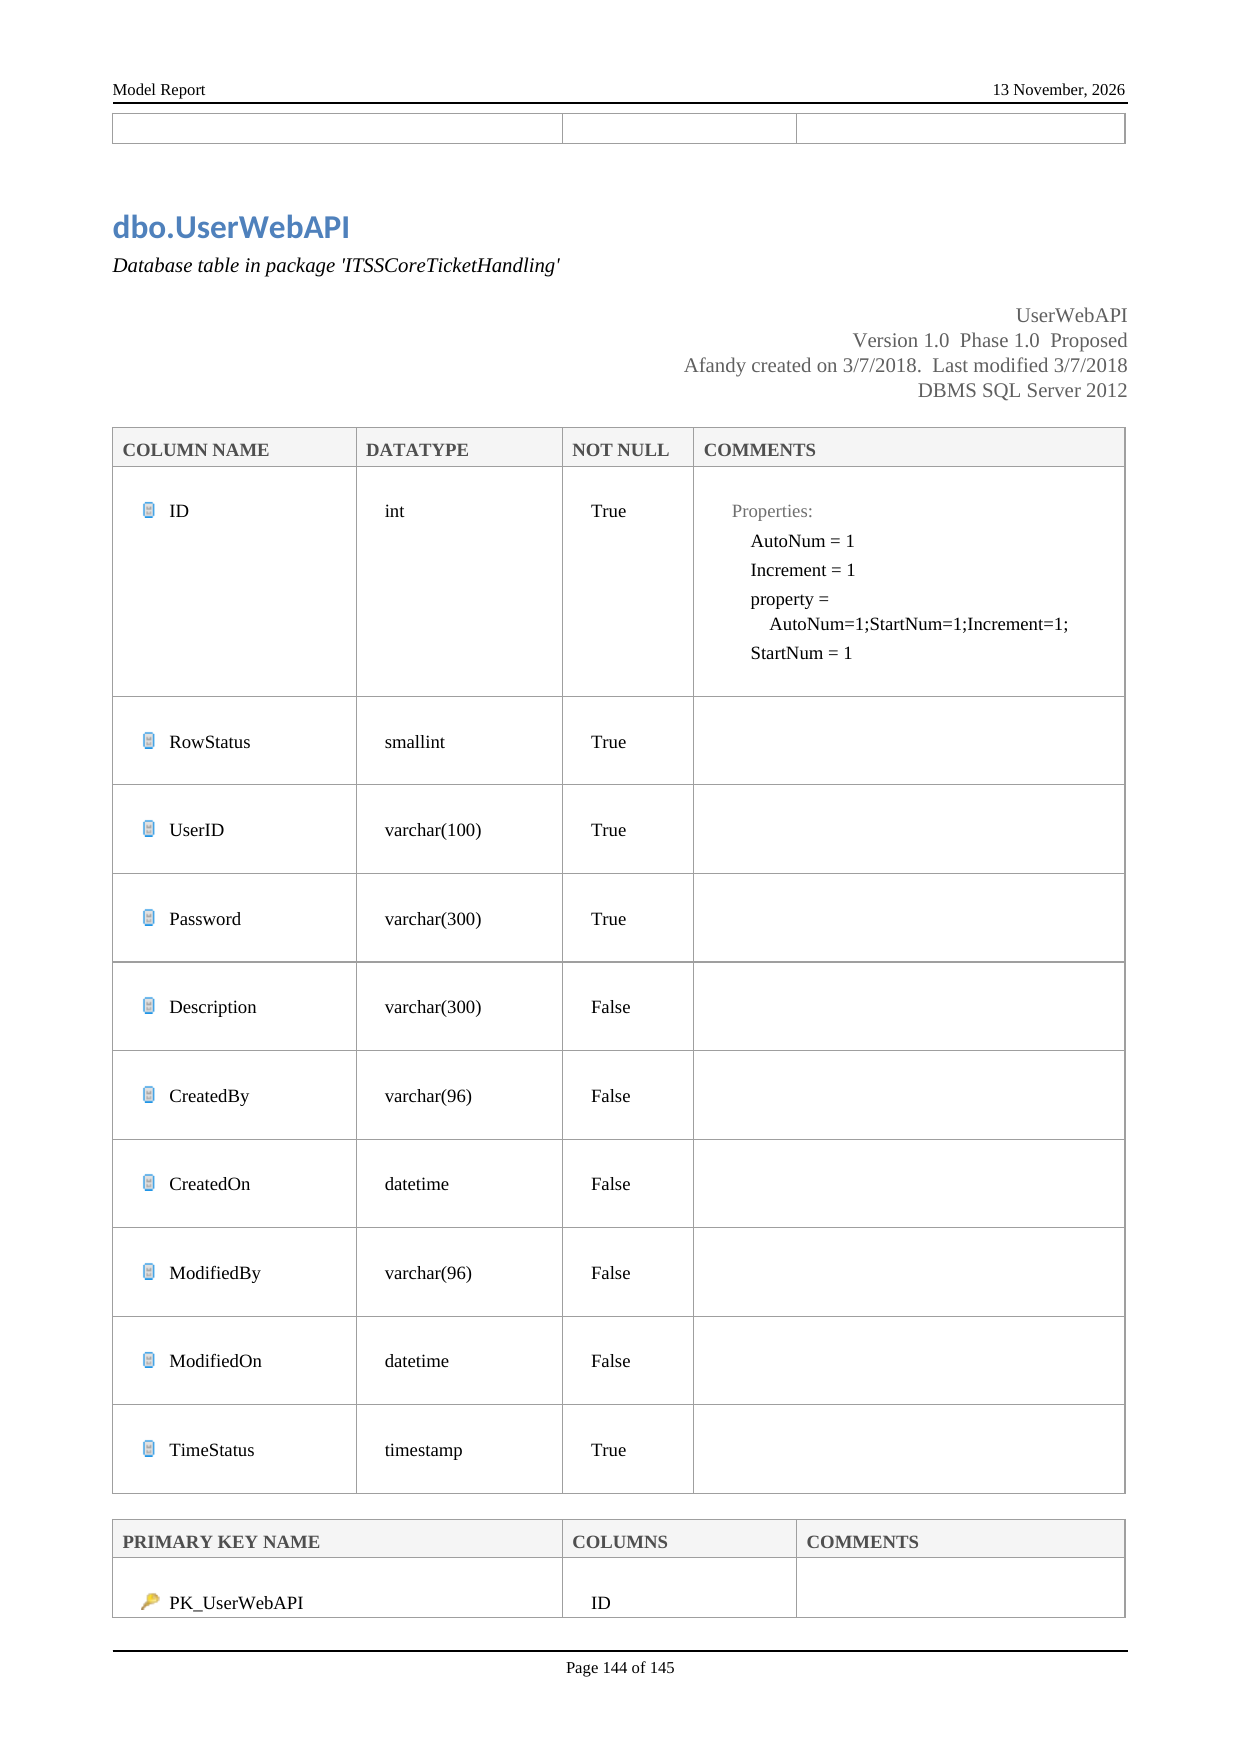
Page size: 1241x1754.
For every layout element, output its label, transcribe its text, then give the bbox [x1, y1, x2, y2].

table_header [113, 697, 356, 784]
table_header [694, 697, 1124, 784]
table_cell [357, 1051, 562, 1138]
text Version 1.0 Phase 1.0 Proposed [112, 327, 1128, 352]
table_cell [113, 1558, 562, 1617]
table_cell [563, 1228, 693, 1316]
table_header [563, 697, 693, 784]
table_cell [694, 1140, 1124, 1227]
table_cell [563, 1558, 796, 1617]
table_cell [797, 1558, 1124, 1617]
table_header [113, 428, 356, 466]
picture [141, 729, 160, 749]
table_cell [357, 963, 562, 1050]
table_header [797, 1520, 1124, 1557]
picture [141, 1349, 160, 1368]
text UserWebAPI [112, 302, 1128, 327]
picture [141, 1172, 160, 1191]
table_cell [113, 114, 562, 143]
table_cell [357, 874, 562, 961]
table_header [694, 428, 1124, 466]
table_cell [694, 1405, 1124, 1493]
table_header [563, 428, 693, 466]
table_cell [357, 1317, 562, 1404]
text Afandy created on 3/7/2018. Last modified 3/7/2018 [112, 352, 1128, 377]
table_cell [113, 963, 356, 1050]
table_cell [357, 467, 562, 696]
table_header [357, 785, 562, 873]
picture [141, 1083, 160, 1103]
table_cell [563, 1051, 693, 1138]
picture [141, 1260, 160, 1280]
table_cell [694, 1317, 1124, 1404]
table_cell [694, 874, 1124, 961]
text DBMS SQL Server 2012 [112, 377, 1128, 402]
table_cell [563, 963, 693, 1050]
text Database table in package 'ITSSCoreTicketHandling' [112, 252, 1128, 277]
picture [141, 995, 160, 1014]
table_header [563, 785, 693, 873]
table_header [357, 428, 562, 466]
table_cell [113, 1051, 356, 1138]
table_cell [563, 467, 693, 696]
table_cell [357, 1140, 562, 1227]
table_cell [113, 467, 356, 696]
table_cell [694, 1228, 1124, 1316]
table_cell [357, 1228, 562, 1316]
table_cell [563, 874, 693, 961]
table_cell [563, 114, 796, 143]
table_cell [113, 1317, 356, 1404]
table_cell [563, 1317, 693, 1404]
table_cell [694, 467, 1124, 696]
subtitle dbo.UserWebAPI [112, 219, 1128, 244]
picture [141, 906, 160, 926]
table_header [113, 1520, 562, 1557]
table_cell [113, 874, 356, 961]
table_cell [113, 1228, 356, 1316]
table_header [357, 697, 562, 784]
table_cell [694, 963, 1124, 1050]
picture [141, 817, 160, 837]
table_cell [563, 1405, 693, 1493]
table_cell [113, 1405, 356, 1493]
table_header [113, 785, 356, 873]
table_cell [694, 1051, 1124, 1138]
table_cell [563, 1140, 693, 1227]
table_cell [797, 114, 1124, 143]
picture [141, 499, 160, 518]
picture [141, 1590, 160, 1610]
picture [141, 1437, 160, 1457]
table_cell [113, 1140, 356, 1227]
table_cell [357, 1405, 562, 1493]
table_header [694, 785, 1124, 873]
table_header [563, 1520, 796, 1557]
